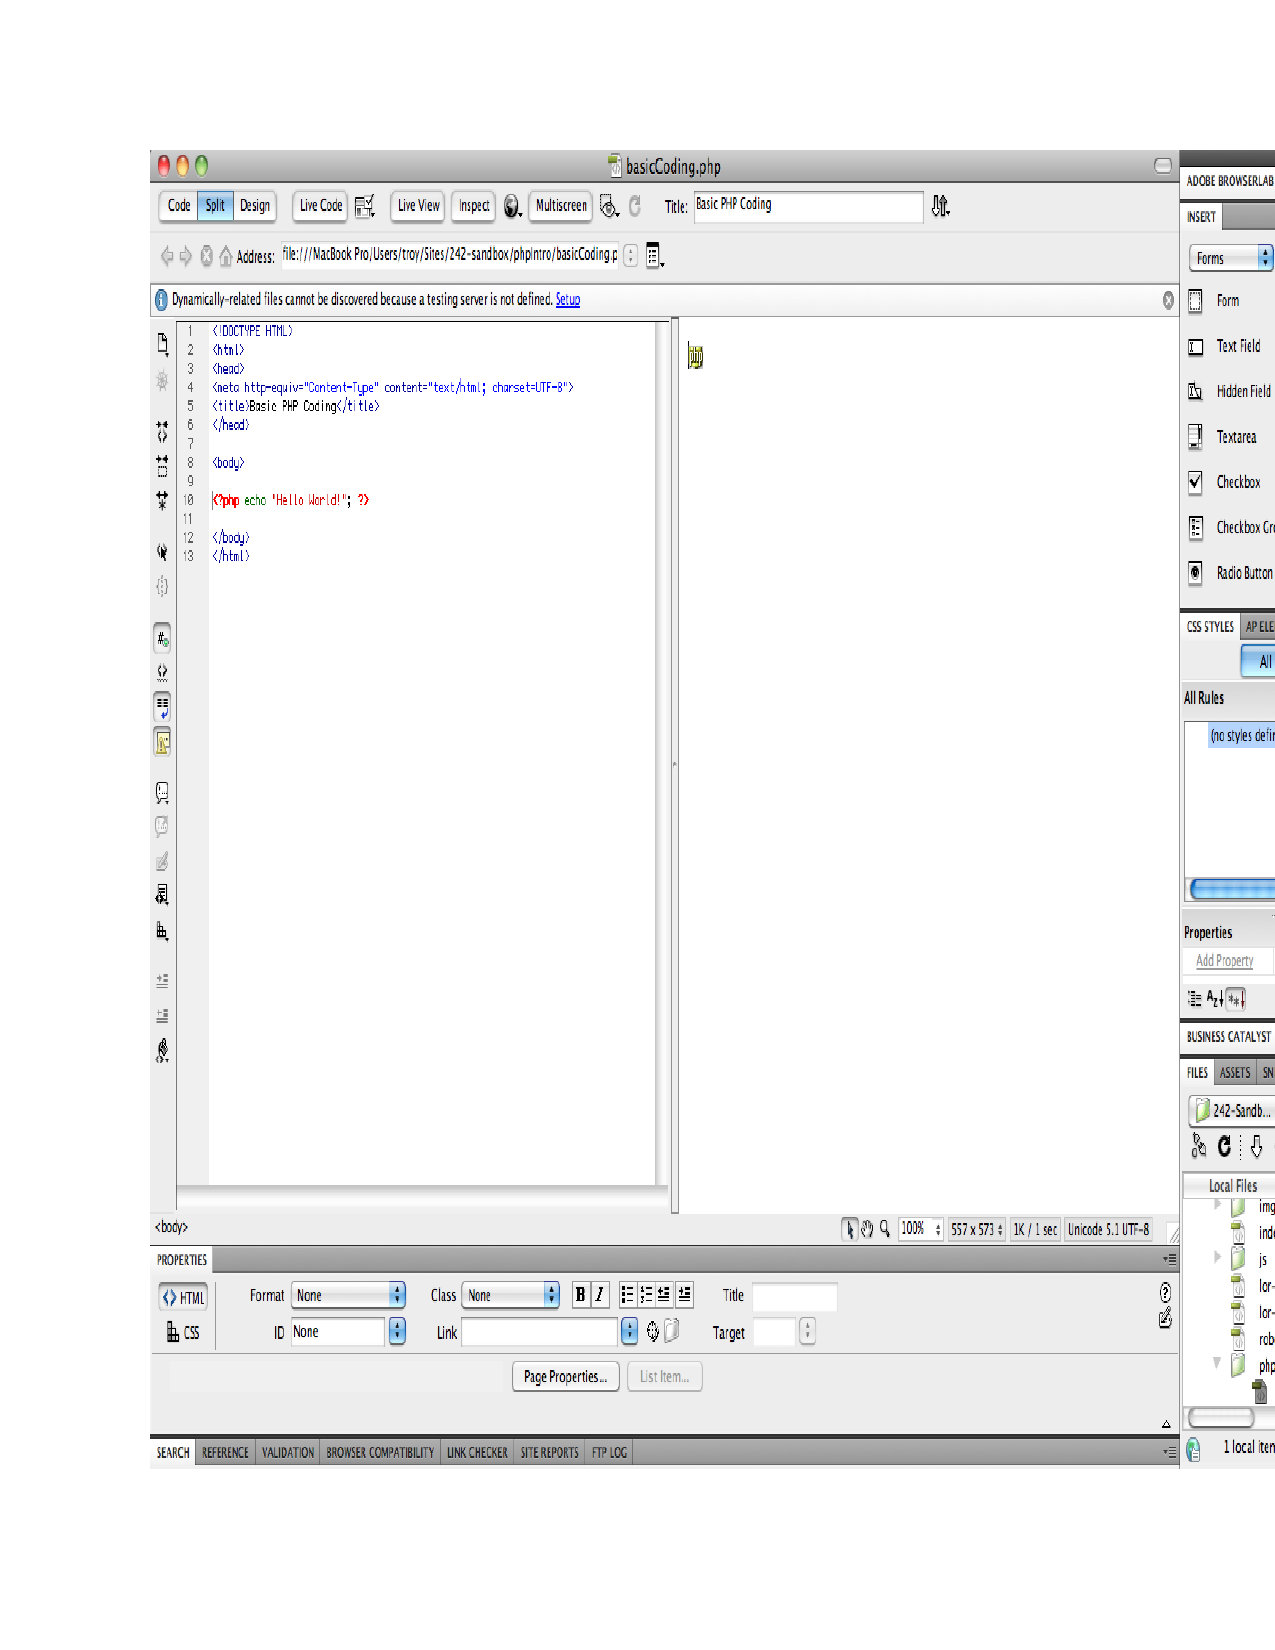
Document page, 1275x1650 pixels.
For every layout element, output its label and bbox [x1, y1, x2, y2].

picture [150, 150, 1275, 1469]
